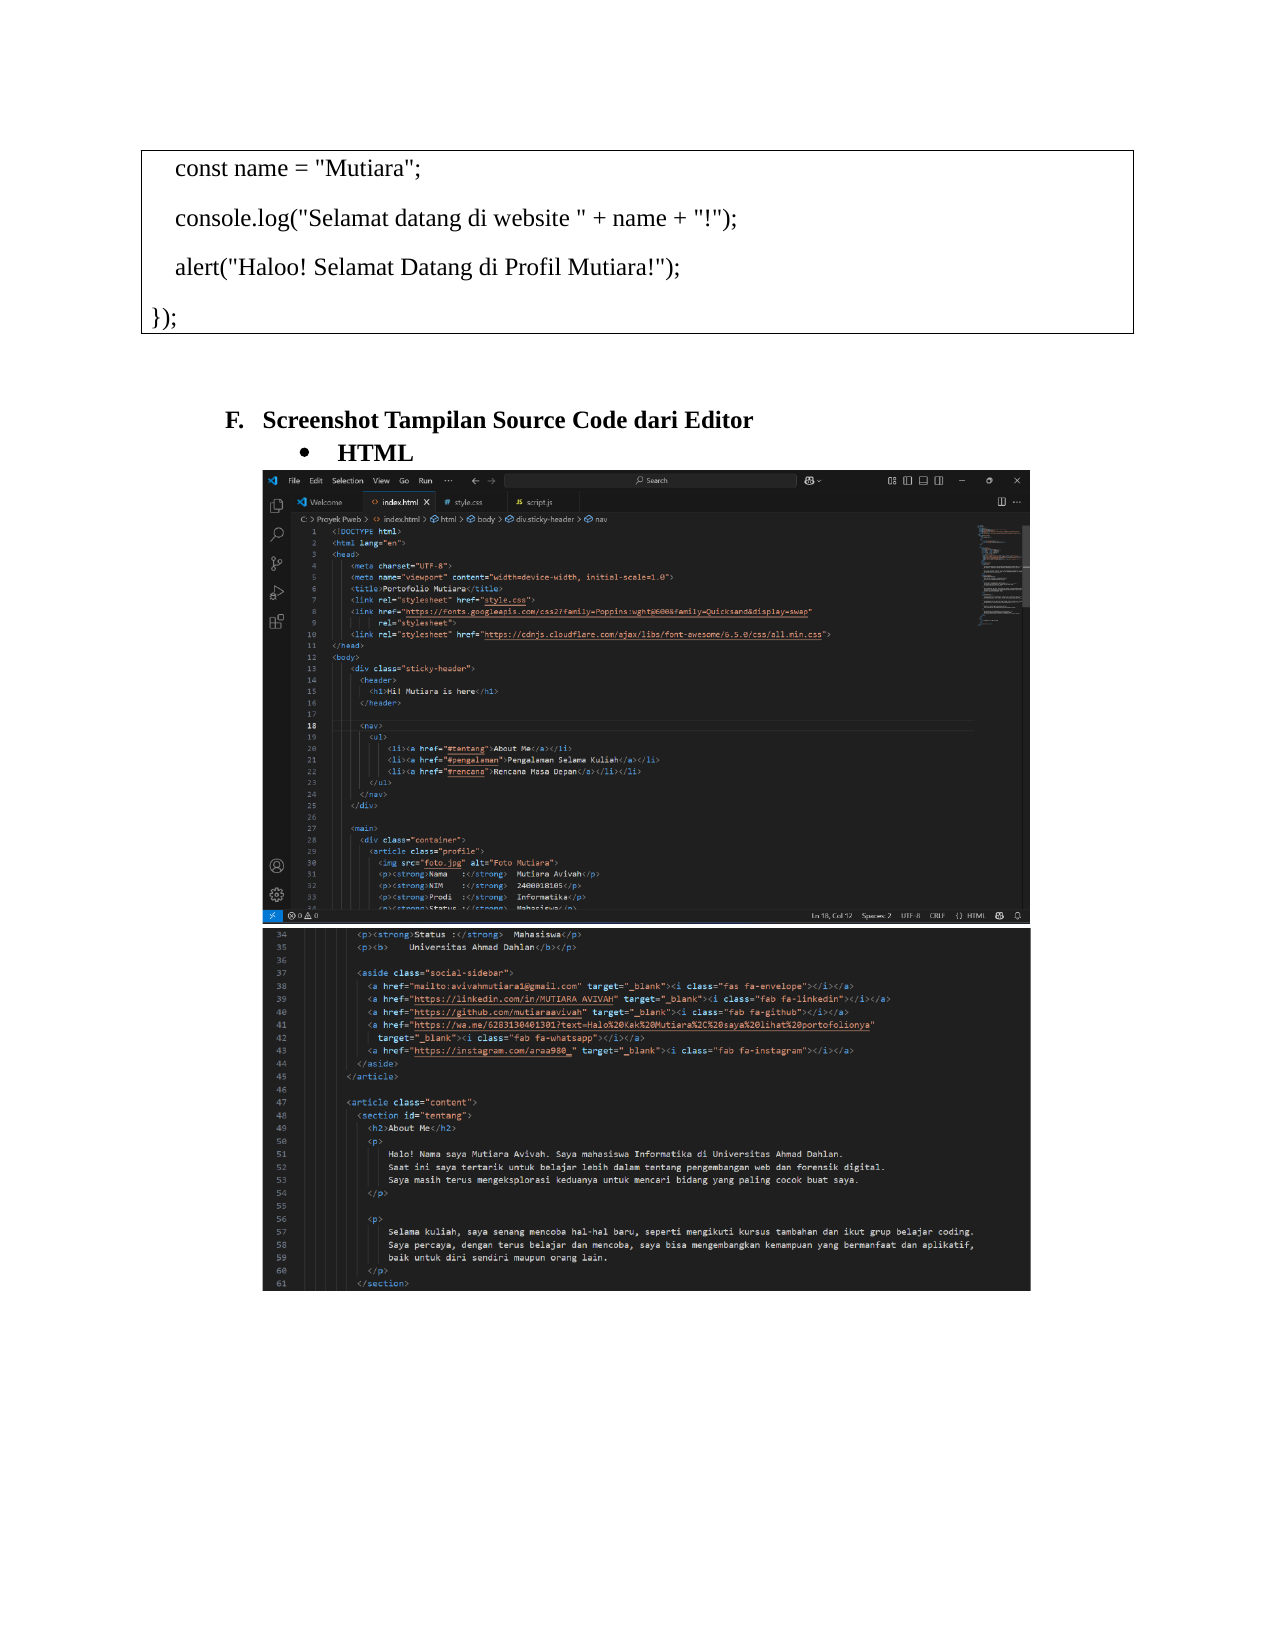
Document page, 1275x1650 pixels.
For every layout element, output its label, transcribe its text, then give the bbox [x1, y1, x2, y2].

list HTML [300, 438, 1125, 466]
picture [262, 470, 1030, 924]
picture [262, 928, 1031, 1291]
text }); [142, 299, 1133, 333]
text console.log("Selamat datang di website " + name + "!"); [142, 200, 1133, 232]
text const name = "Mutiara"; [142, 151, 1133, 182]
list Screenshot Tampilan Source Code dari Editor [225, 405, 1125, 433]
text alert("Haloo! Selamat Datang di Profil Mutiara!"); [142, 249, 1133, 281]
